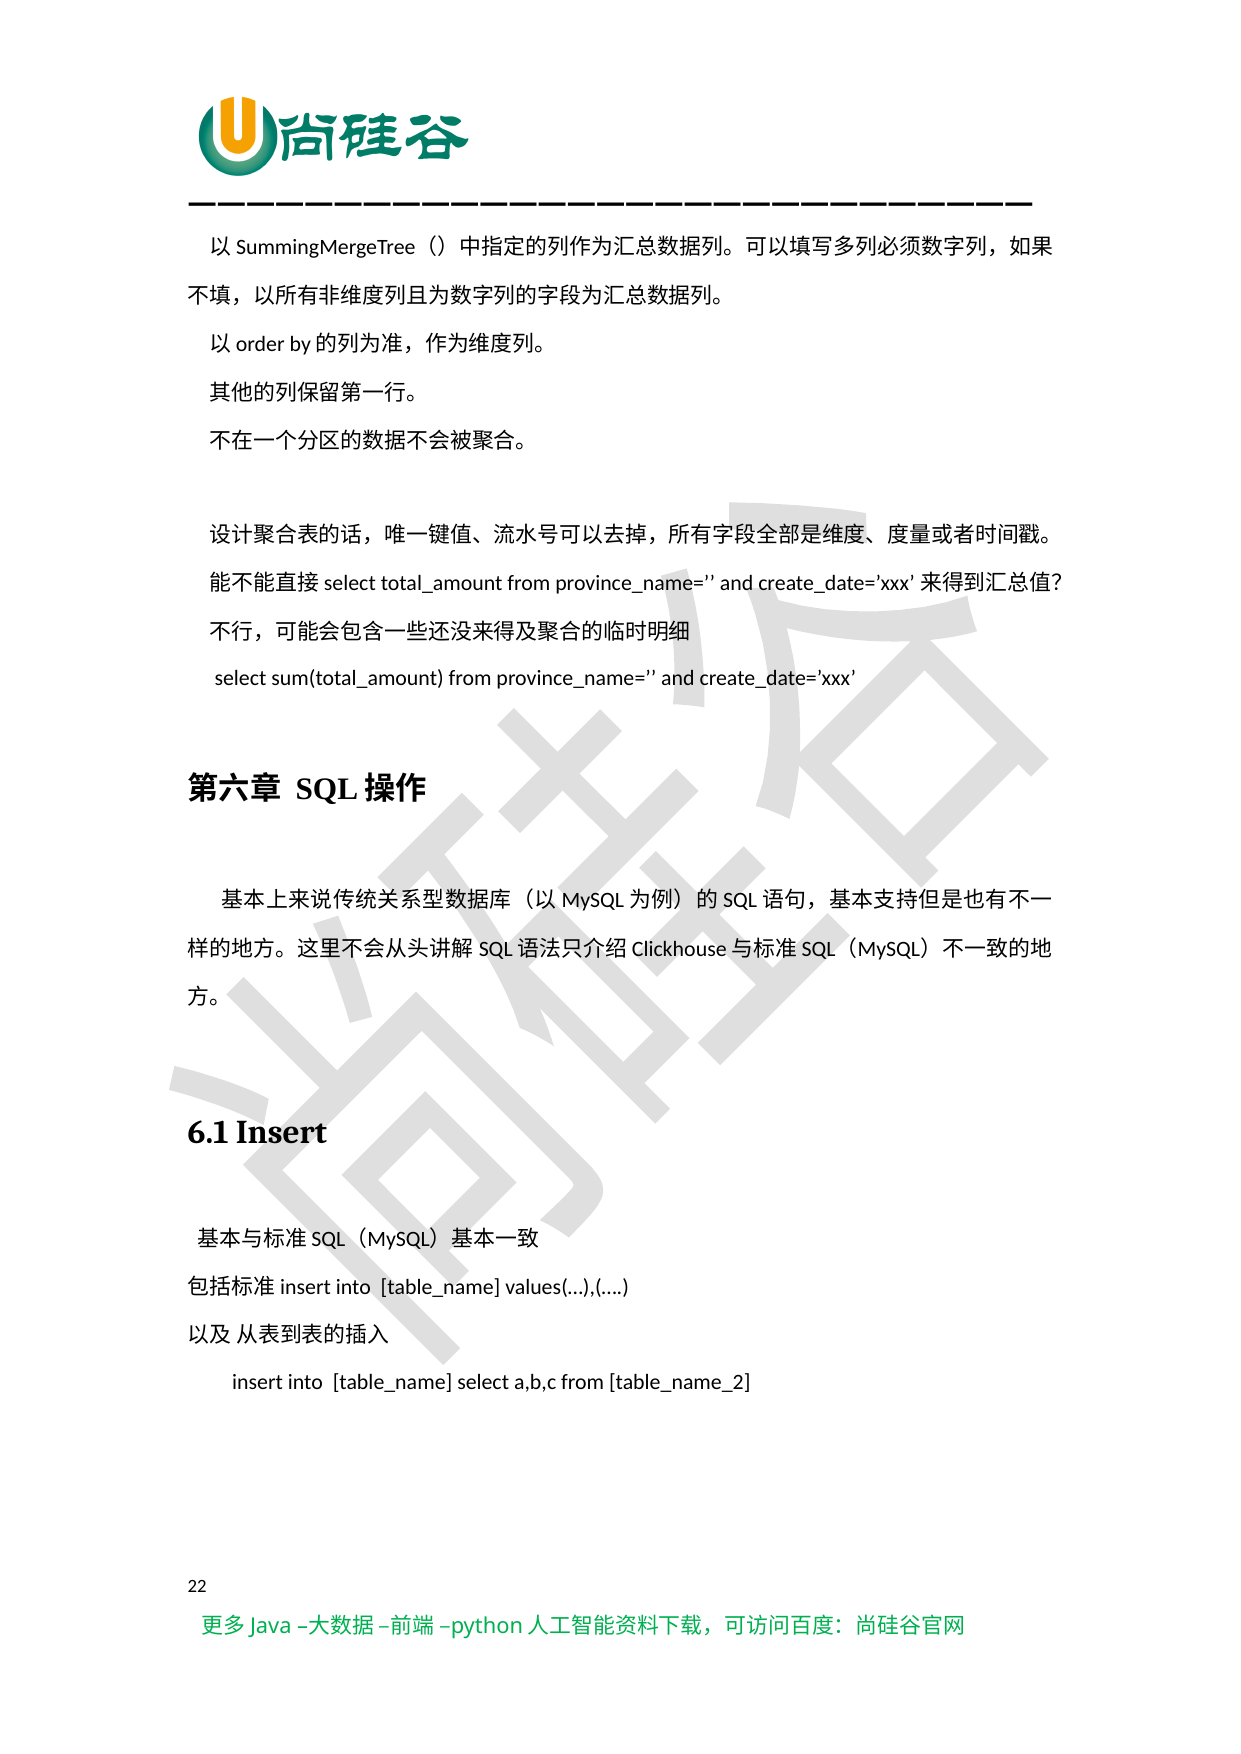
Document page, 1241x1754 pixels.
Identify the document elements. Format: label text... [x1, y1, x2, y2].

text 不在一个分区的数据不会被聚合。 [187, 422, 1053, 455]
text 其他的列保留第一行。 [187, 374, 1053, 407]
text 基本与标准SQL（MySQL）基本一致 [187, 1220, 1053, 1253]
text 以及 从表到表的插入 [187, 1317, 1053, 1349]
text select sum(total_amount) from province_name=’’ and create_date=’xxx’ [187, 662, 1053, 694]
picture [187, 88, 476, 184]
text 以SummingMergeTree（）中指定的列作为汇总数据列。可以填写多列必须数字列，如果不填，以所有非维度列且为数字列的字段为汇总数据列。 [187, 229, 1053, 310]
text 不行，可能会包含一些还没来得及聚合的临时明细 [187, 613, 1053, 646]
subtitle 6.1 Insert [187, 1100, 1053, 1165]
text 设计聚合表的话，唯一键值、流水号可以去掉，所有字段全部是维度、度量或者时间戳。 [187, 517, 1053, 549]
text 基本上来说传统关系型数据库（以MySQL为例）的SQL语句，基本支持但是也有不一样的地方。这里不会从头讲解SQL语法只介绍Clickhouse与标准SQL（MySQL）不一致的地方。 [187, 881, 1053, 1011]
text 以order by 的列为准，作为维度列。 [187, 326, 1053, 358]
text 第六章 SQL操作 [187, 753, 1053, 818]
text 包括标准 insert into [table_name] values(…),(….) [187, 1268, 1053, 1301]
text insert into [table_name] select a,b,c from [table_name_2] [187, 1365, 1053, 1398]
text 能不能直接 select total_amount from province_name=’’ and create_date=’xxx’ 来得到汇总值？ [187, 565, 1053, 597]
